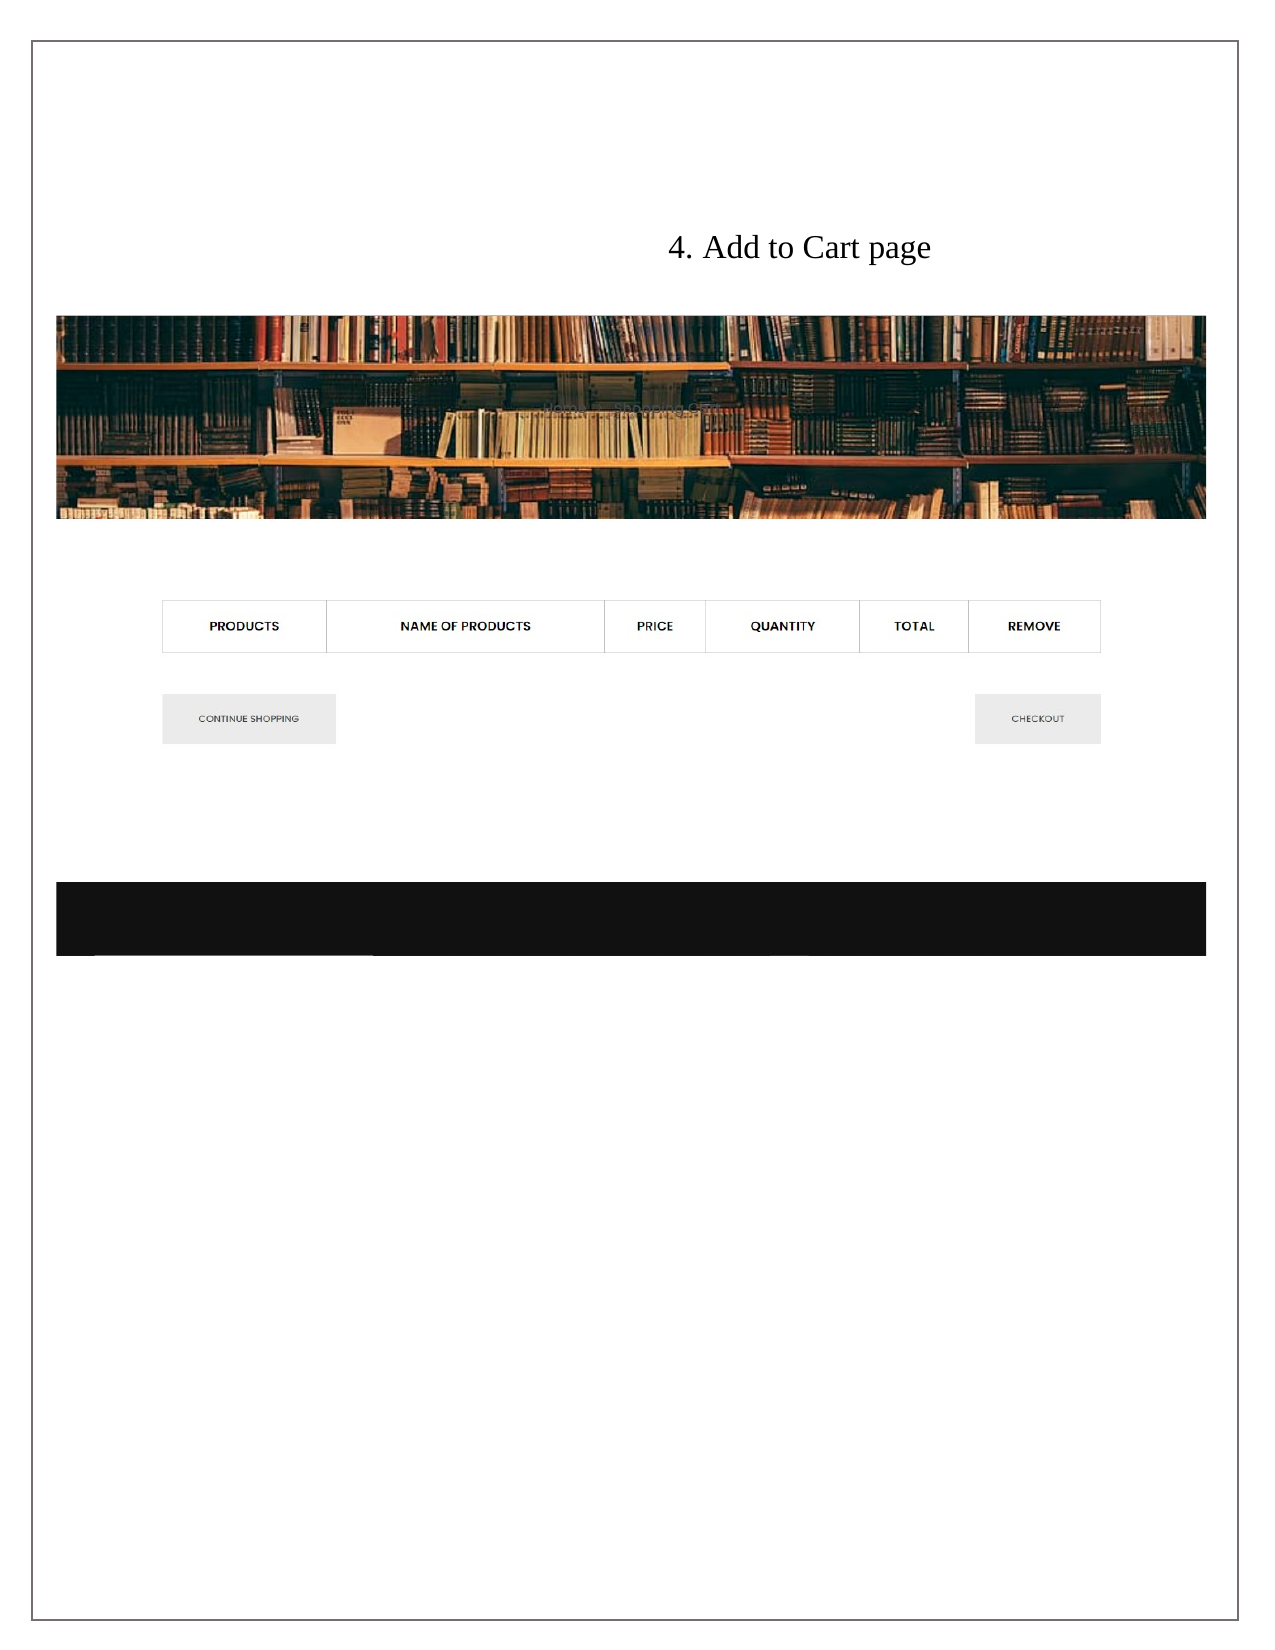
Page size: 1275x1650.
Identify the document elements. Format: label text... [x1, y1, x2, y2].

list Add to Cart page [668, 227, 1206, 266]
picture [56, 315, 1207, 956]
